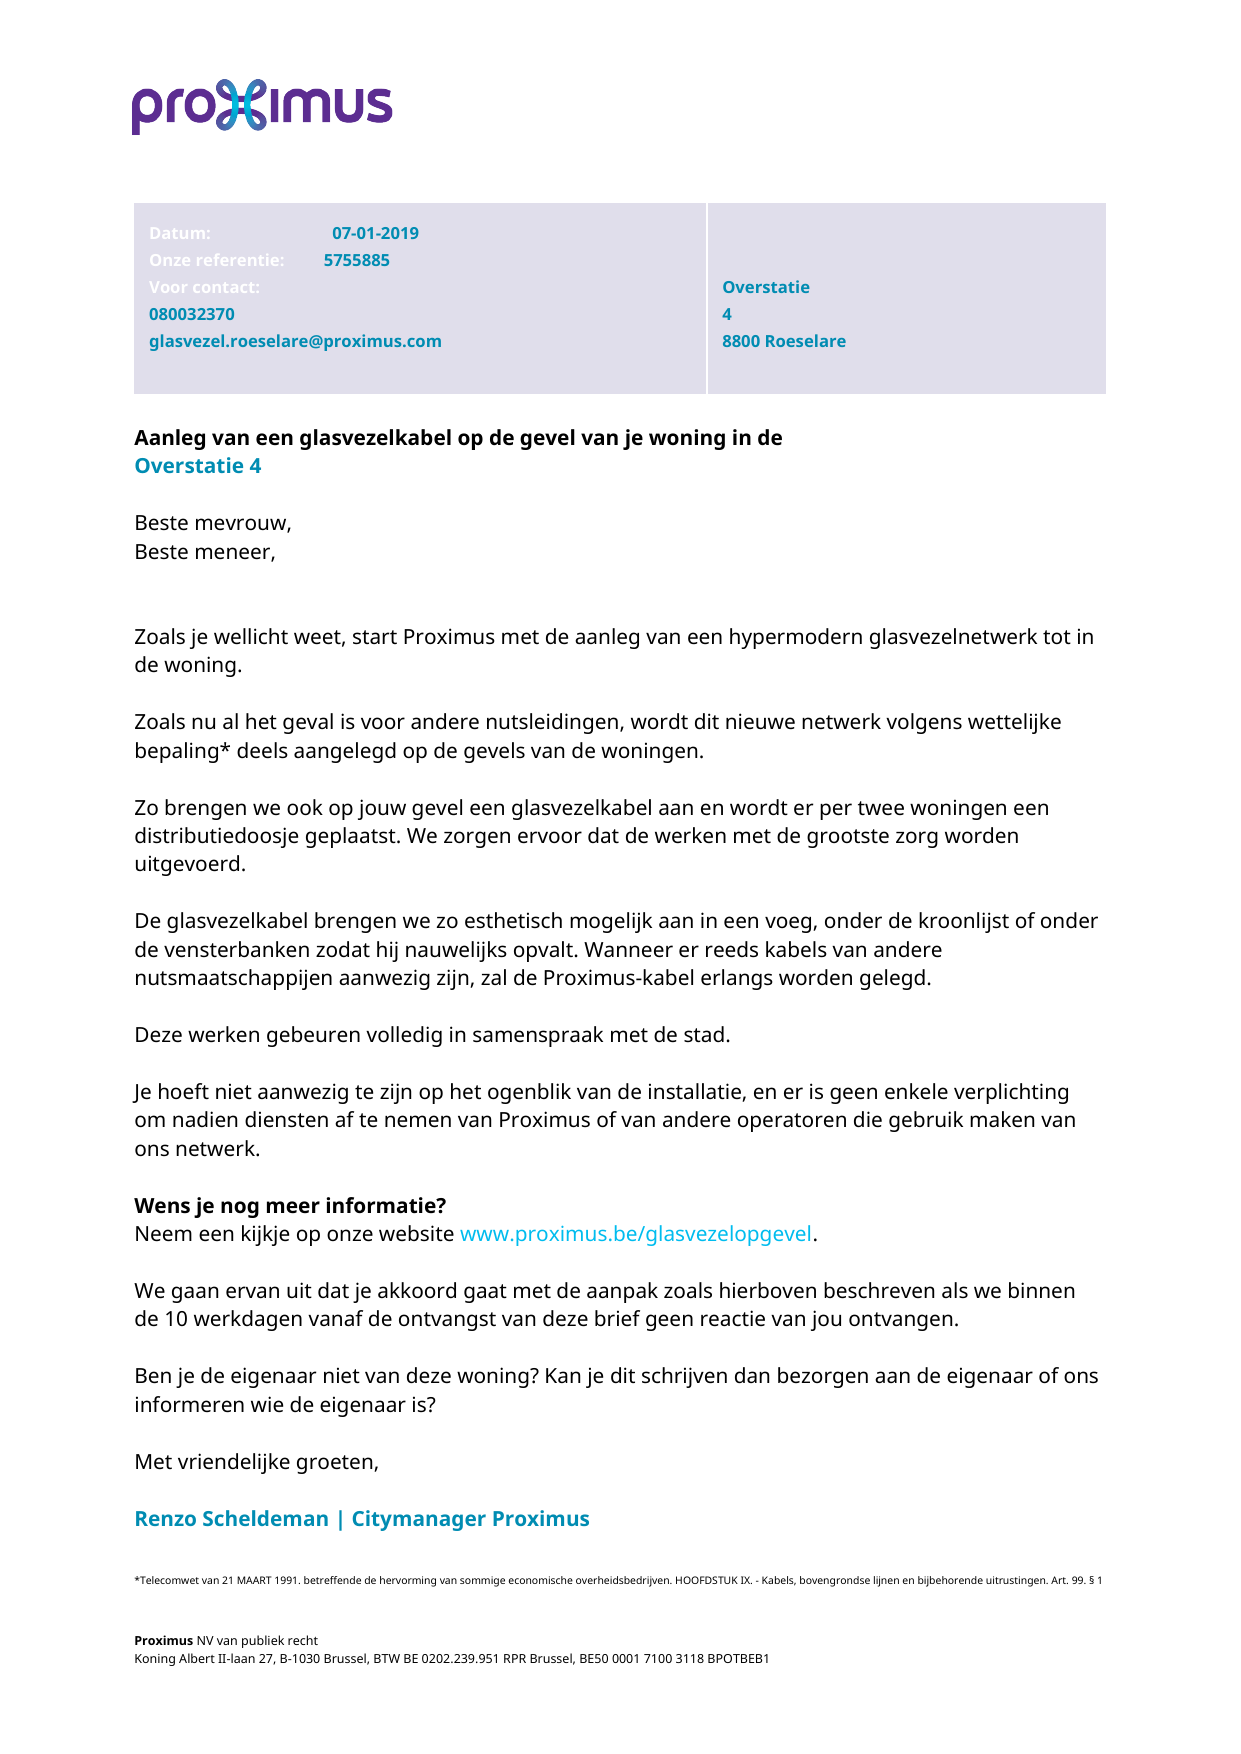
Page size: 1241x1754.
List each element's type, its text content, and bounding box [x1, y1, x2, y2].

text Ben je de eigenaar niet van deze woning? Kan je dit schrijven dan bezorgen aan de eigenaar of ons informeren wie de eigenaar is? [134, 1361, 1106, 1418]
text *Telecomwet van 21 MAART 1991. betreffende de hervorming van sommige economische overheidsbedrijven. HOOFDSTUK IX. - Kabels, bovengrondse lijnen en bijbehorende uitrustingen. Art. 99. § 1 [134, 1561, 1106, 1588]
text Neem een kijkje op onze website www.proximus.be/glasvezelopgevel. [134, 1219, 1106, 1248]
text Met vriendelijke groeten, [134, 1447, 1106, 1475]
text Beste mevrouw, [134, 508, 1106, 537]
text Je hoeft niet aanwezig te zijn op het ogenblik van de installatie, en er is geen enkele verplichting om nadien diensten af te nemen van Proximus of van andere operatoren die gebruik maken van ons netwerk. [134, 1077, 1106, 1162]
text De glasvezelkabel brengen we zo esthetisch mogelijk aan in een voeg, onder de kroonlijst of onder de vensterbanken zodat hij nauwelijks opvalt. Wanneer er reeds kabels van andere nutsmaatschappijen aanwezig zijn, zal de Proximus-kabel erlangs worden gelegd. [134, 906, 1106, 992]
picture [0, 0, 1241, 149]
text Zoals je wellicht weet, start Proximus met de aanleg van een hypermodern glasvezelnetwerk tot in de woning. [134, 622, 1106, 679]
text Zoals nu al het geval is voor andere nutsleidingen, wordt dit nieuwe netwerk volgens wettelijke bepaling* deels aangelegd op de gevels van de woningen. [134, 707, 1106, 764]
text Renzo Scheldeman | Citymanager Proximus [134, 1504, 1106, 1532]
text Beste meneer, [134, 537, 1106, 565]
text Zo brengen we ook op jouw gevel een glasvezelkabel aan en wordt er per twee woningen een distributiedoosje geplaatst. We zorgen ervoor dat de werken met de grootste zorg worden uitgevoerd. [134, 793, 1106, 878]
text Aanleg van een glasvezelkabel op de gevel van je woning in de [134, 423, 1106, 451]
text Deze werken gebeuren volledig in samenspraak met de stad. [134, 1020, 1106, 1049]
table_header Datum: 07-01-2019 Onze referentie: 5755885 Voor contact: 080032370 glasvezel.roeselare@proximus.com [134, 203, 706, 394]
table_header Overstatie 4 8800 Roeselare [708, 203, 1106, 394]
text We gaan ervan uit dat je akkoord gaat met de aanpak zoals hierboven beschreven als we binnen de 10 werkdagen vanaf de ontvangst van deze brief geen reactie van jou ontvangen. [134, 1276, 1106, 1333]
text Overstatie 4 [134, 451, 1106, 480]
text Wens je nog meer informatie? [134, 1191, 1106, 1219]
